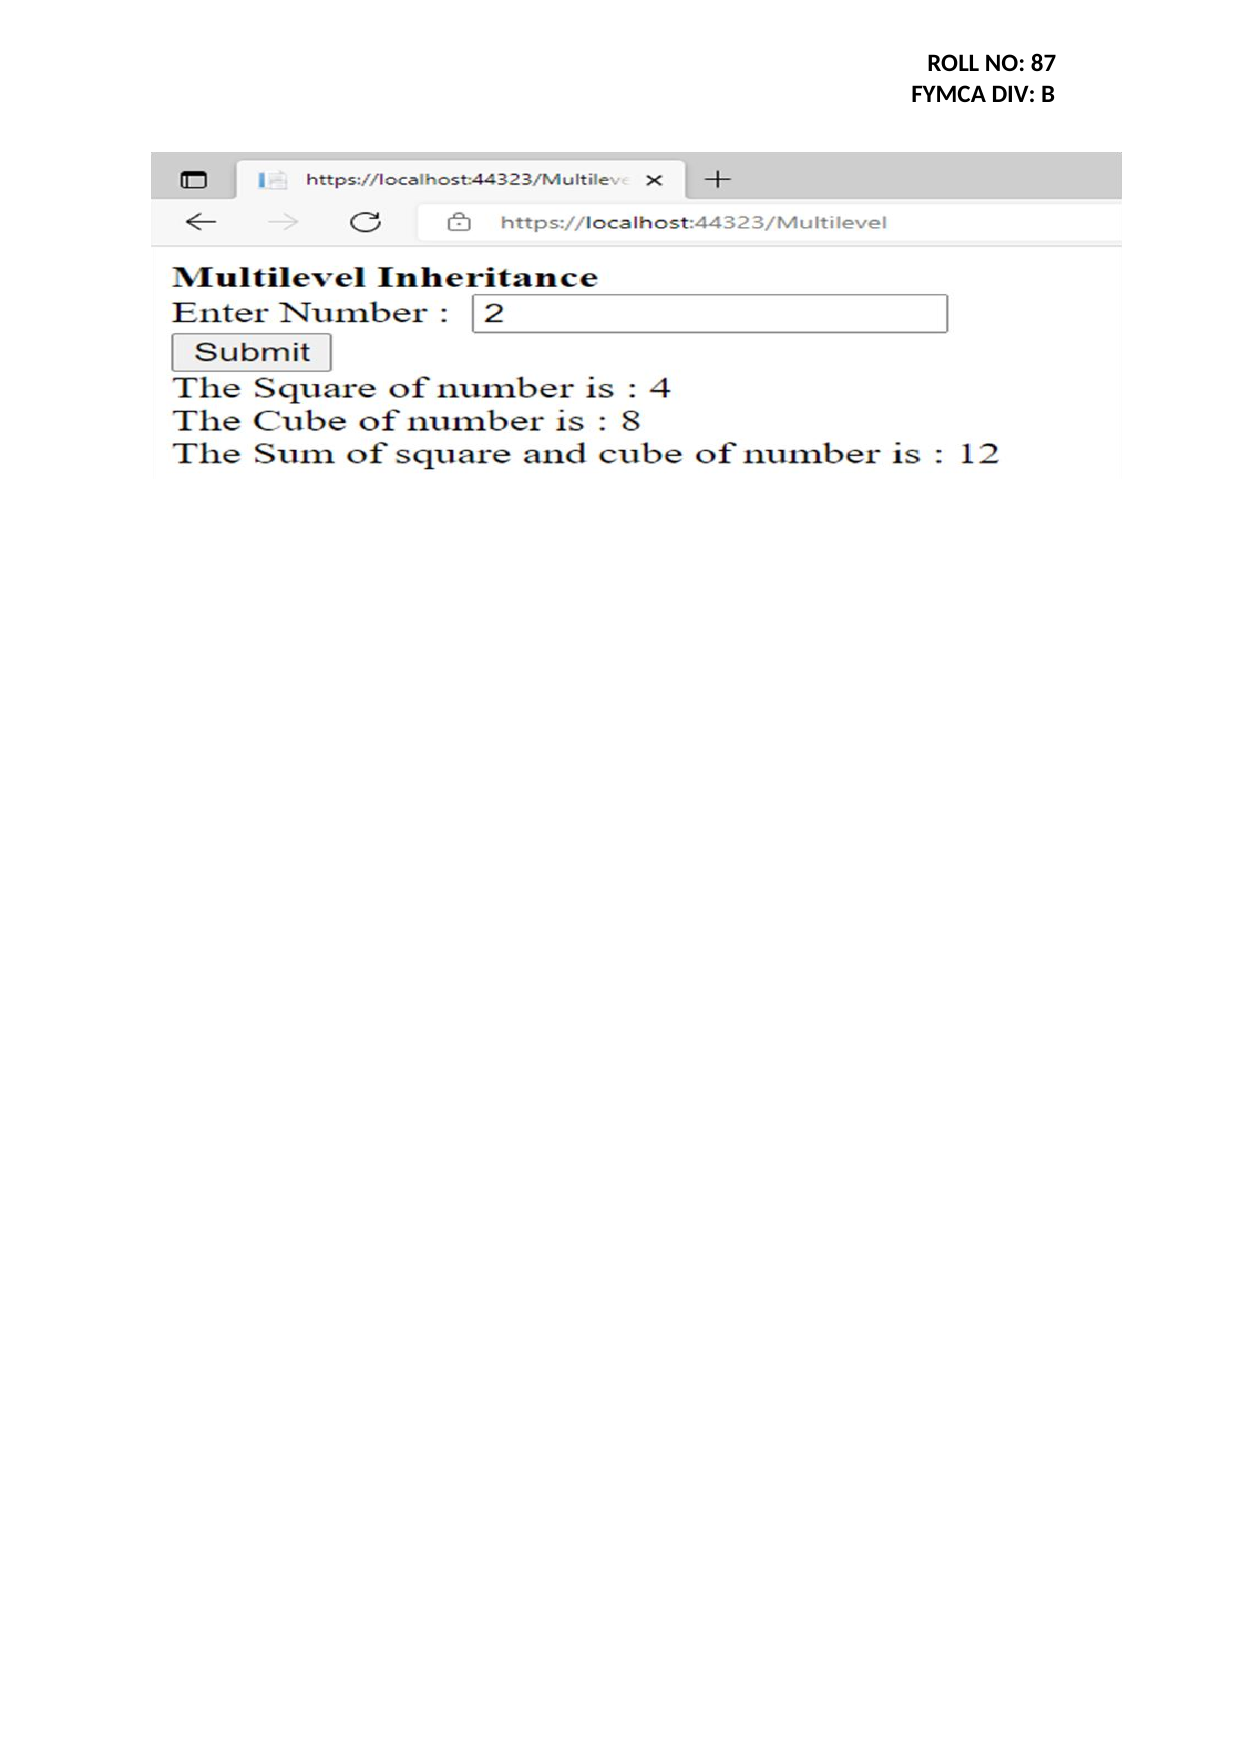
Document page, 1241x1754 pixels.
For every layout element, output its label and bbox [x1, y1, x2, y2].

picture [149, 151, 1125, 480]
